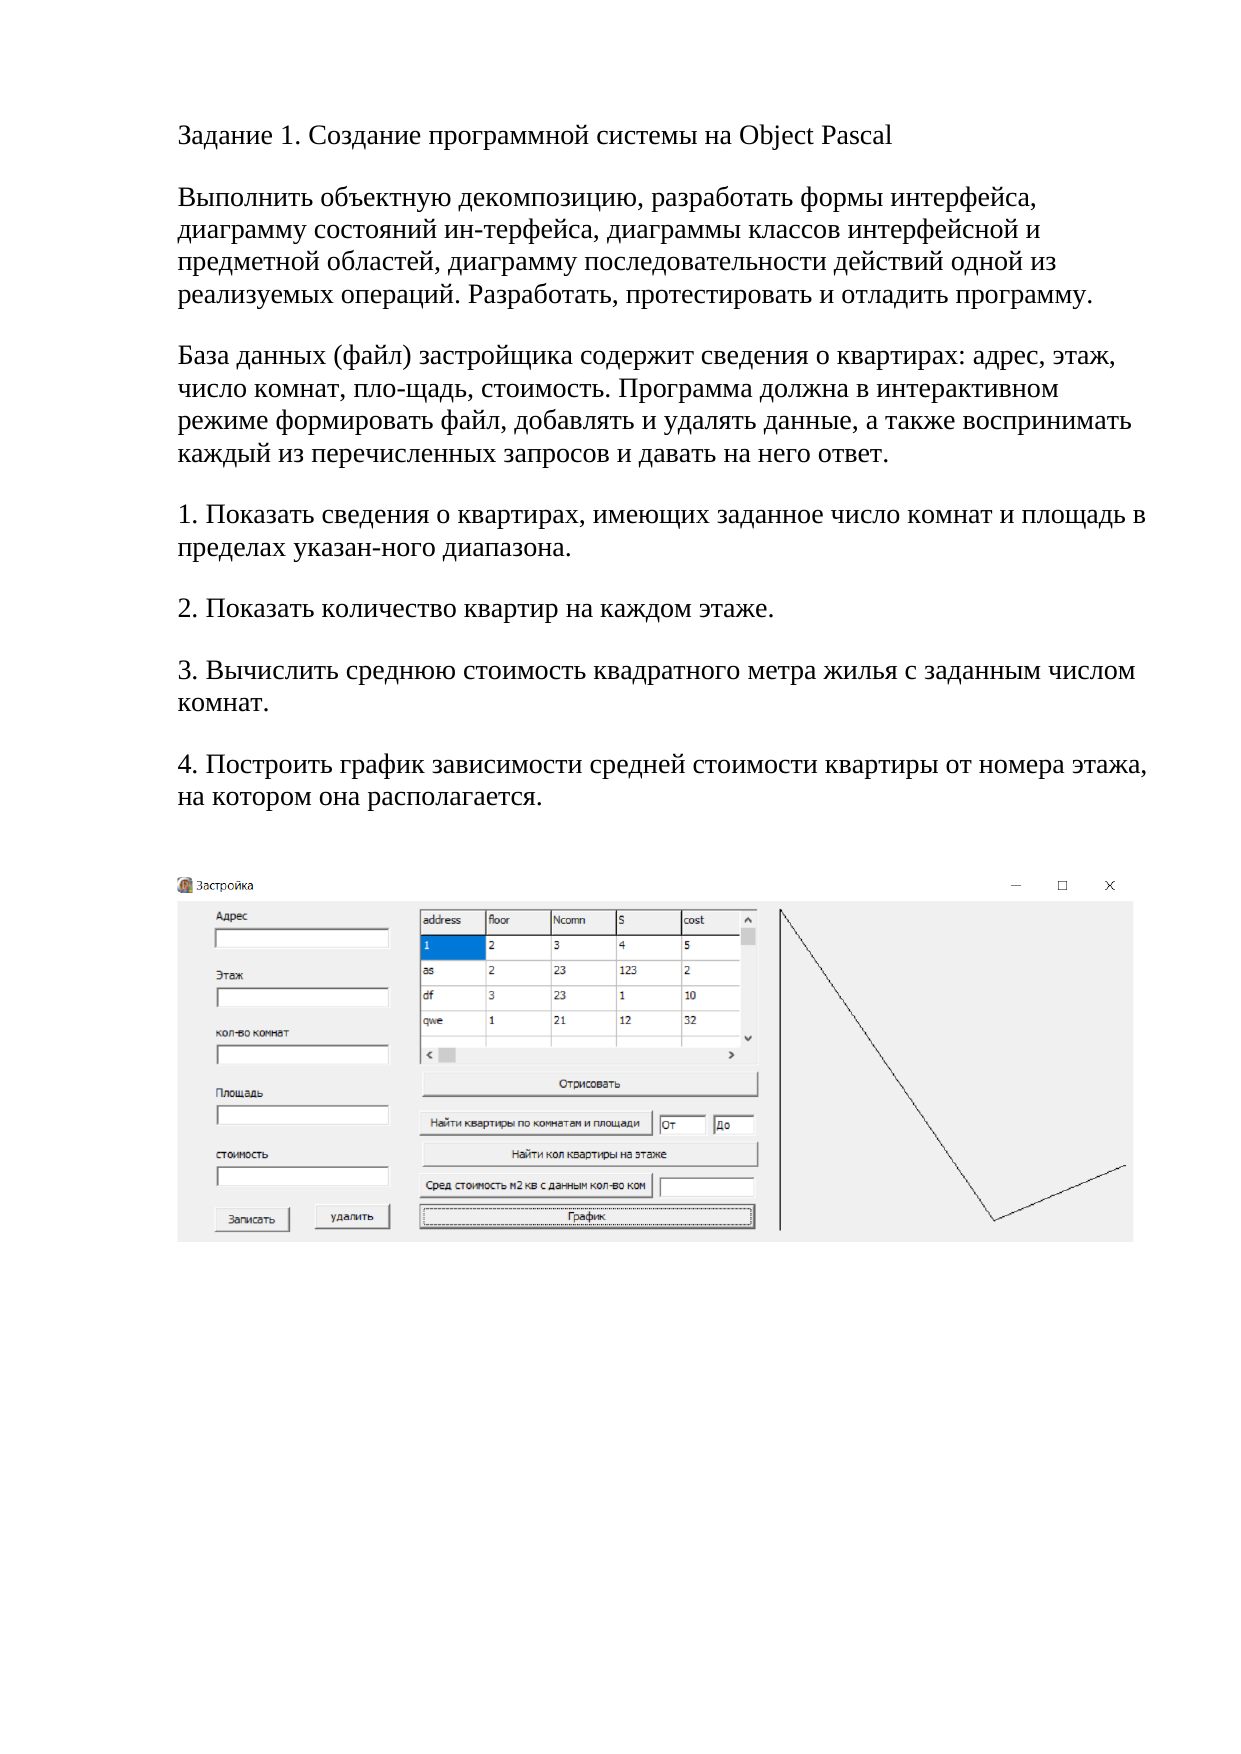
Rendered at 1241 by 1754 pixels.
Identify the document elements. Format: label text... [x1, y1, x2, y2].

text Выполнить объектную декомпозицию, разработать формы интерфейса, диаграмму состояний ин-терфейса, диаграммы классов интерфейсной и предметной областей, диаграмму последовательности действий одной из реализуемых операций. Разработать, протестировать и отладить программу. [177, 180, 1152, 309]
text Задание 1. Создание программной системы на Object Pascal [177, 118, 1152, 151]
text 2. Показать количество квартир на каждом этаже. [177, 591, 1152, 623]
text База данных (файл) застройщика содержит сведения о квартирах: адрес, этаж, число комнат, пло-щадь, стоимость. Программа должна в интерактивном режиме формировать файл, добавлять и удалять данные, а также воспринимать каждый из перечисленных запросов и давать на него ответ. [177, 338, 1152, 468]
picture [177, 874, 1134, 1242]
text 4. Построить график зависимости средней стоимости квартиры от номера этажа, на котором она располагается. [177, 747, 1152, 811]
text 1. Показать сведения о квартирах, имеющих заданное число комнат и площадь в пределах указан-ного диапазона. [177, 497, 1152, 562]
text 3. Вычислить среднюю стоимость квадратного метра жилья с заданным числом комнат. [177, 653, 1152, 717]
